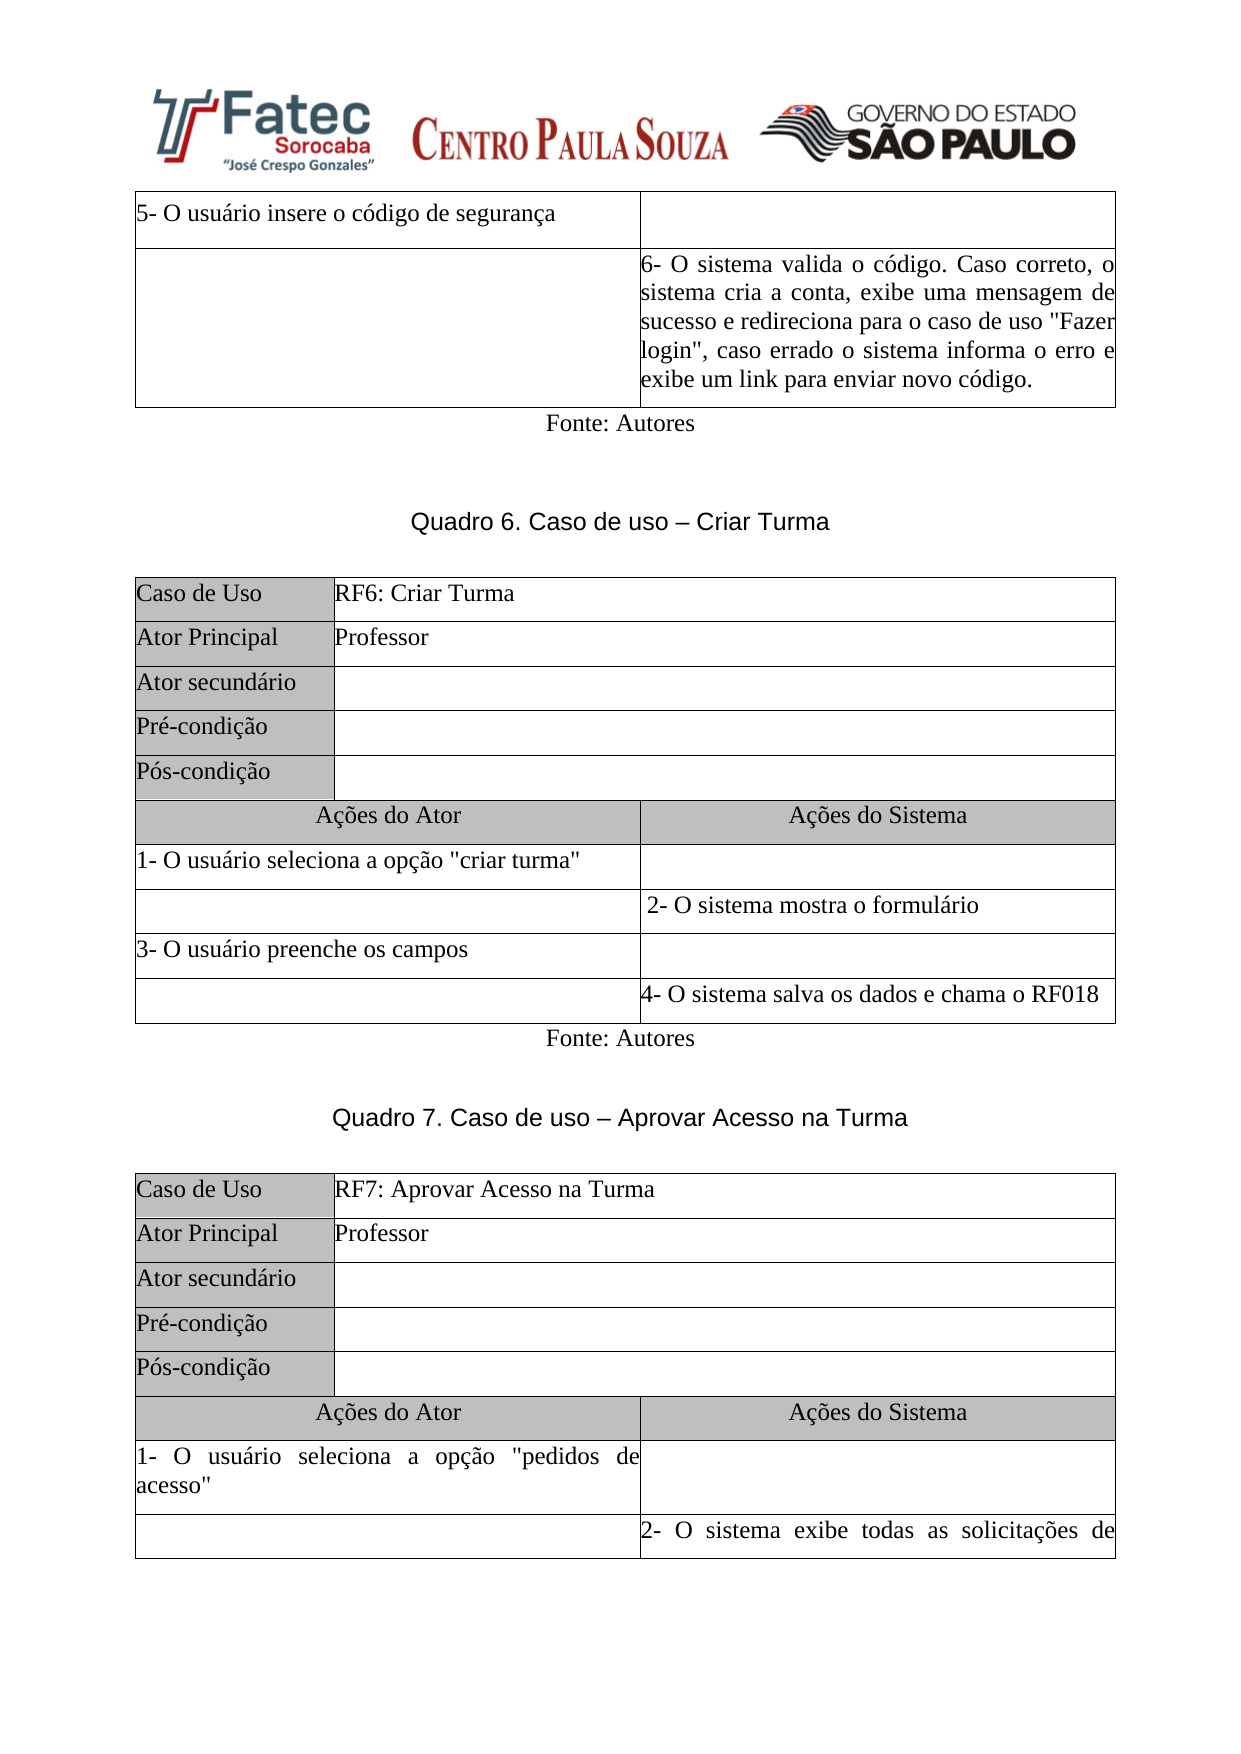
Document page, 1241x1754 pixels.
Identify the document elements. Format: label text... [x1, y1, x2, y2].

table_cell [335, 1263, 1115, 1307]
table_cell [641, 934, 1115, 978]
table_cell [335, 711, 1115, 755]
table_cell 6- O sistema valida o código. Caso correto, o sistema cria a conta, exibe uma mensagem de sucesso e redireciona para o caso de uso "Fazer login", caso errado o sistema informa o erro e exibe um link para enviar novo código. [641, 249, 1115, 407]
table_cell 2- O sistema mostra o formulário [641, 890, 1115, 933]
table_cell Ações do Sistema [641, 801, 1115, 844]
table_cell [335, 1308, 1115, 1351]
text Quadro 7. Caso de uso – Aprovar Acesso na Turma [135, 1103, 1105, 1132]
table_cell [136, 1515, 640, 1558]
table_header Caso de Uso [136, 1174, 334, 1217]
text Fonte: Autores [135, 1024, 1105, 1052]
table_cell 3- O usuário preenche os campos [136, 934, 640, 978]
table_cell Ator Principal [136, 622, 334, 666]
table_cell [136, 979, 640, 1022]
table_cell 4- O sistema salva os dados e chama o RF018 [641, 979, 1115, 1022]
picture [135, 73, 1079, 191]
table_cell Ator Principal [136, 1219, 334, 1262]
table_cell Professor [335, 1219, 1115, 1262]
table_header RF6: Criar Turma [335, 578, 1115, 621]
table_cell 1- O usuário seleciona a opção "criar turma" [136, 845, 640, 889]
table_cell [335, 1352, 1115, 1396]
table_cell Ações do Ator [136, 1397, 640, 1440]
table_cell Ações do Sistema [641, 1397, 1115, 1440]
table_cell [335, 667, 1115, 710]
text Quadro 6. Caso de uso – Criar Turma [135, 507, 1105, 536]
table_header RF7: Aprovar Acesso na Turma [335, 1174, 1115, 1217]
table_cell Pré-condição [136, 711, 334, 755]
table_cell Pós-condição [136, 756, 334, 799]
table_cell Pós-condição [136, 1352, 334, 1396]
table_cell [641, 192, 1115, 248]
table_cell Professor [335, 622, 1115, 666]
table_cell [641, 1515, 1115, 1558]
table_cell Ator secundário [136, 667, 334, 710]
table_cell [136, 890, 640, 933]
text Fonte: Autores [135, 408, 1105, 437]
table_cell 5- O usuário insere o código de segurança [136, 192, 640, 248]
table_header Caso de Uso [136, 578, 334, 621]
table_cell Ações do Ator [136, 801, 640, 844]
table_cell [335, 756, 1115, 799]
table_cell Ator secundário [136, 1263, 334, 1307]
table_cell [641, 845, 1115, 889]
table_cell [136, 249, 640, 407]
table_cell 1- O usuário seleciona a opção "pedidos de acesso" [136, 1441, 640, 1514]
table_cell [641, 1441, 1115, 1514]
table_cell Pré-condição [136, 1308, 334, 1351]
